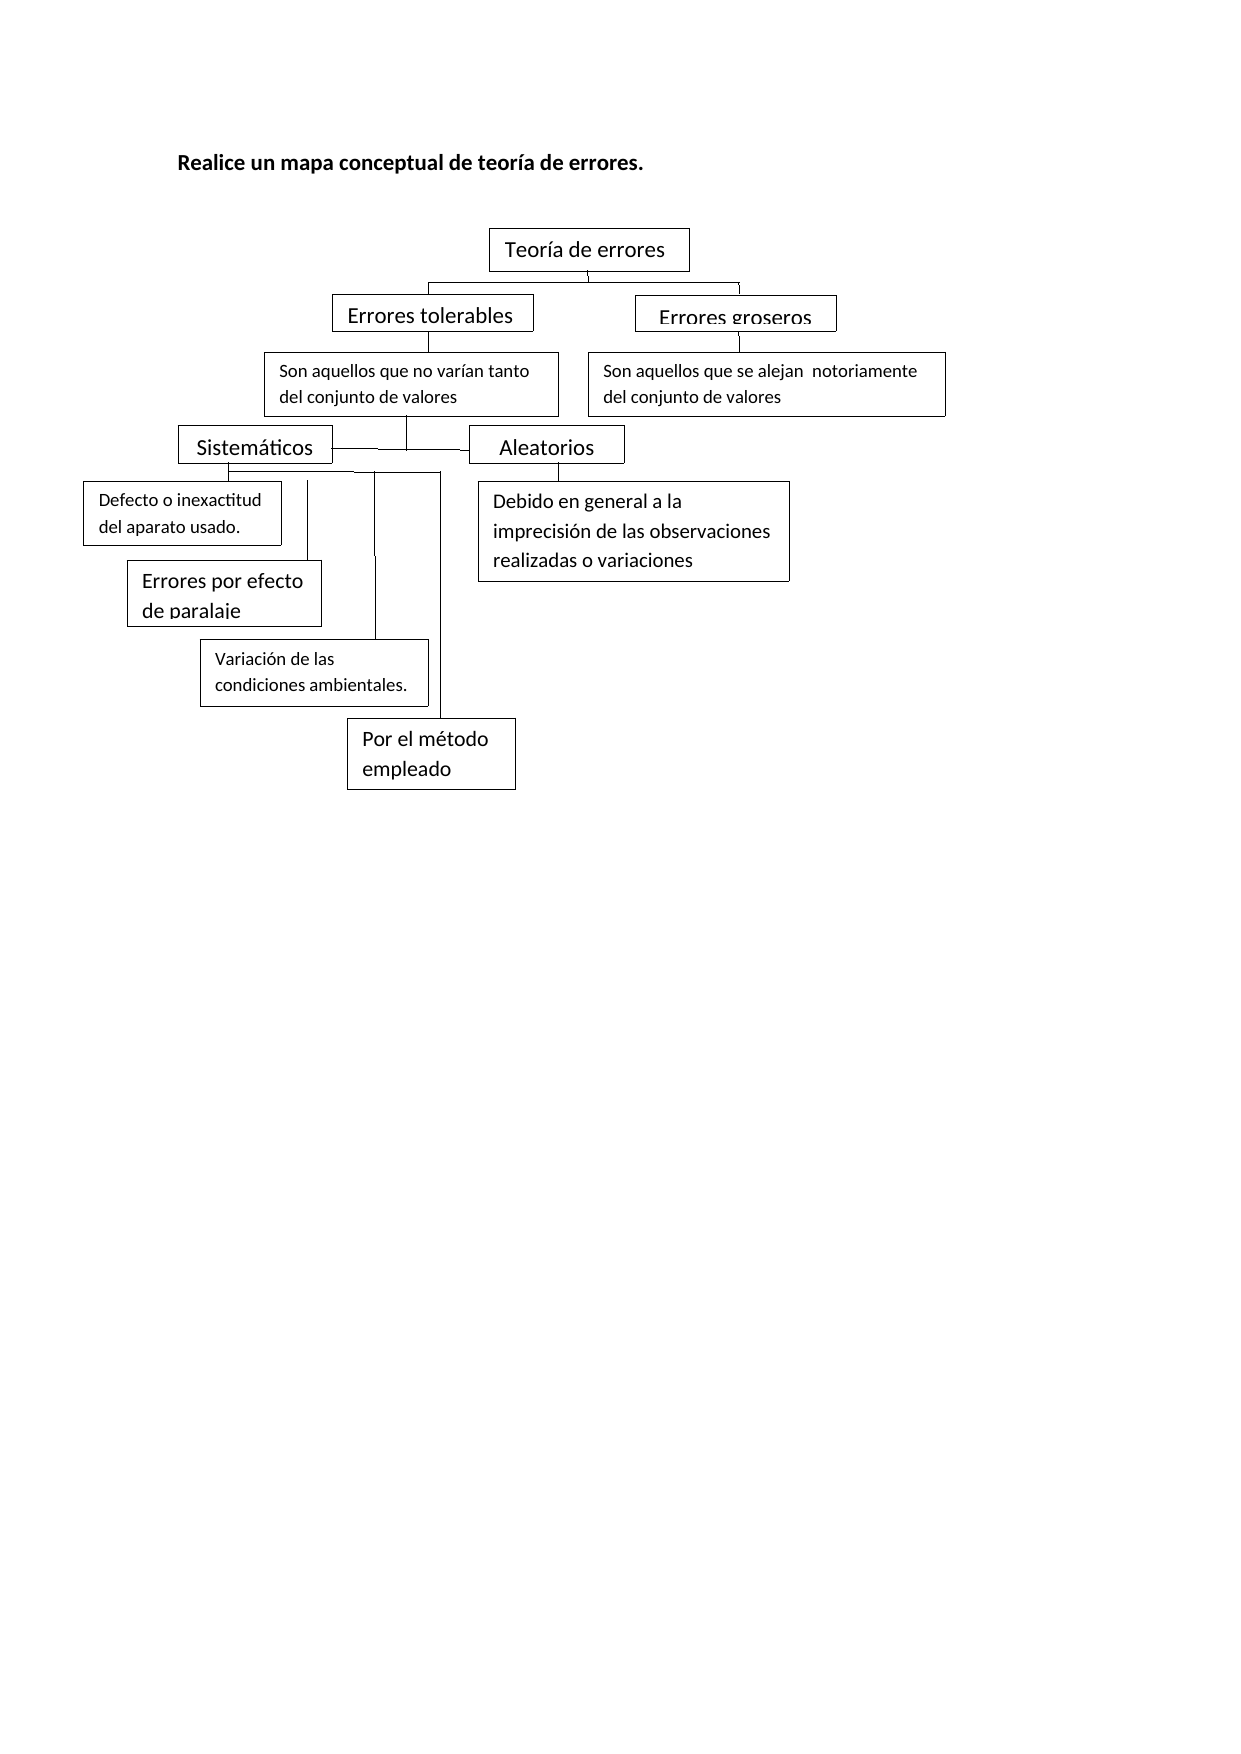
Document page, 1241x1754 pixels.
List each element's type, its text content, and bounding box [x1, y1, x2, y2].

text Realice un mapa conceptual de teoría de errores. [177, 148, 1063, 176]
